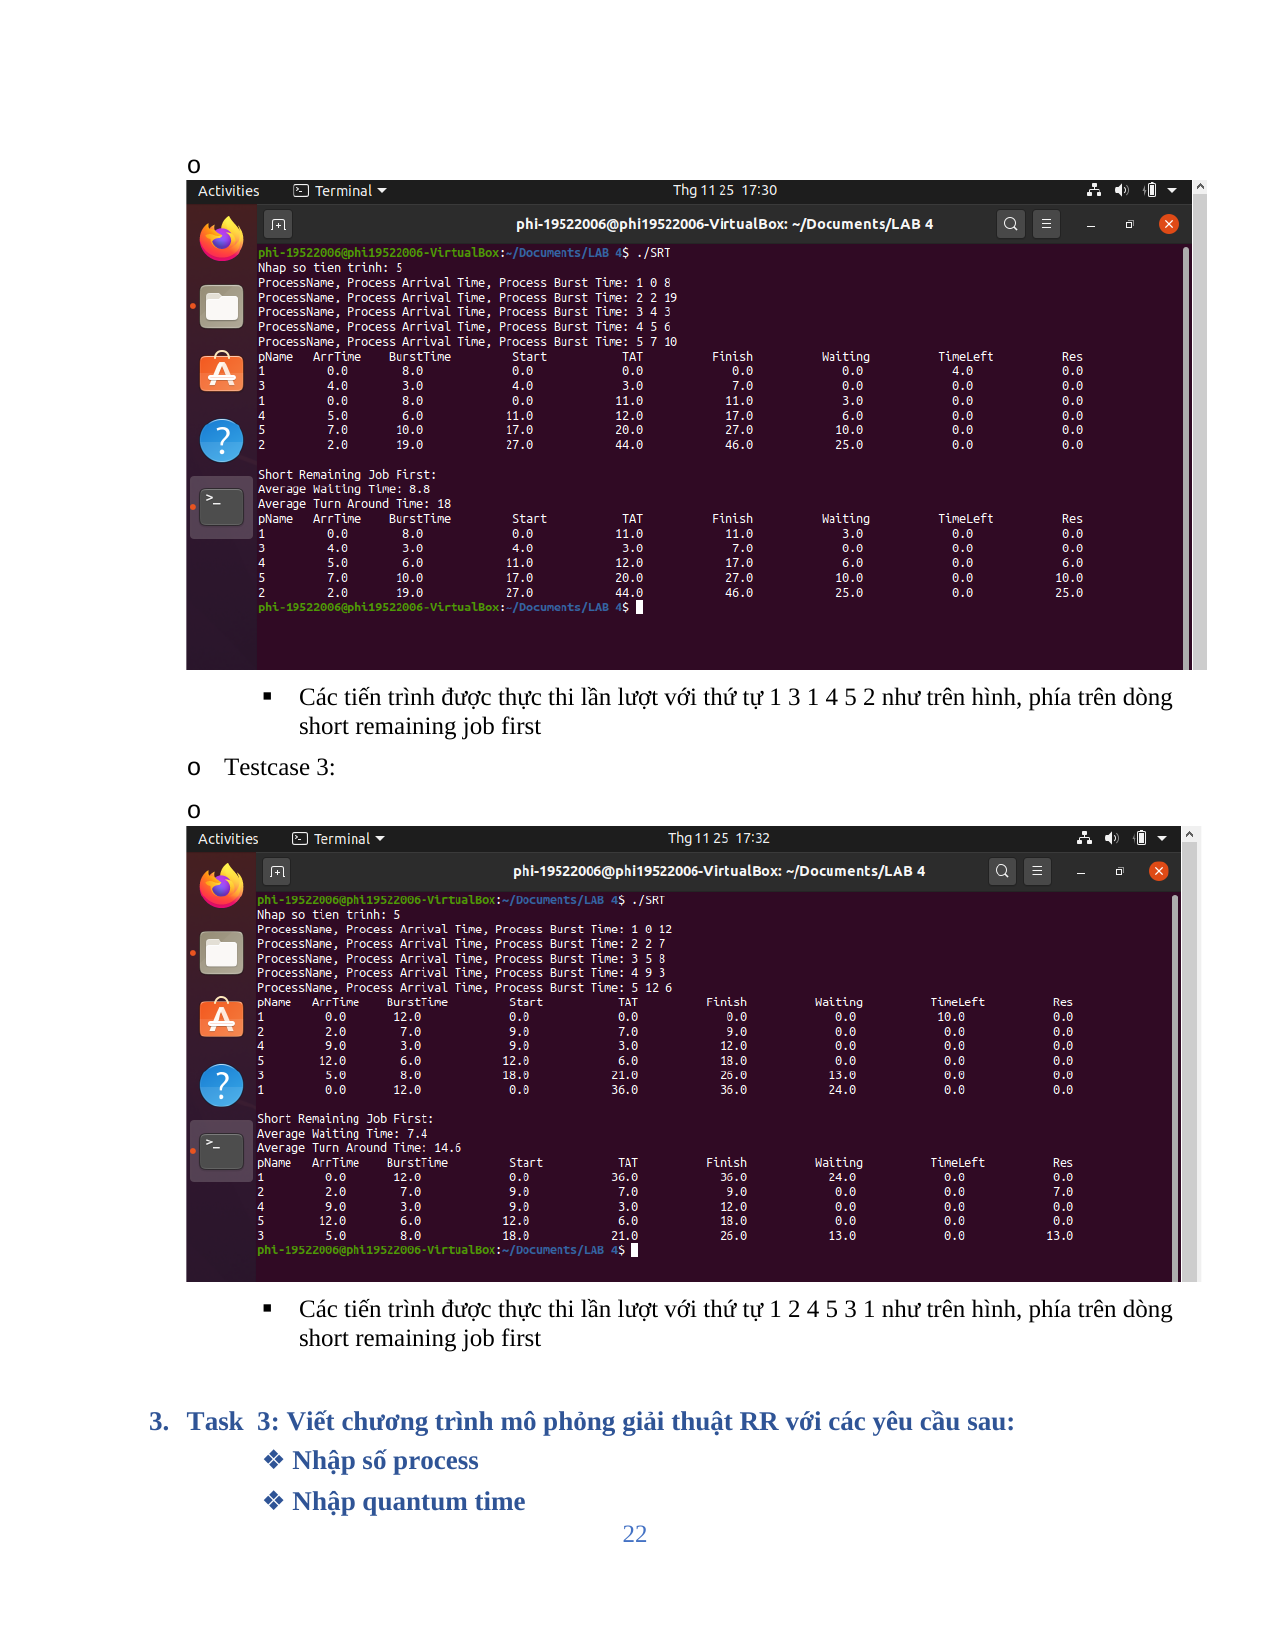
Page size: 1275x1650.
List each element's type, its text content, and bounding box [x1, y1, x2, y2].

subtitle Task 3: Viết chương trình mô phỏng giải thuật RR với các yêu cầu sau: [149, 1406, 1196, 1437]
list Các tiến trình được thực thi lần lượt với thứ tự 1 3 1 4 5 2 như trên hình, phía trên dòng short remaining job first [261, 682, 1196, 740]
subtitle ❖ Nhập số process [261, 1441, 1196, 1478]
picture [186, 180, 1207, 670]
list Testcase 3: [186, 752, 1196, 783]
picture [186, 826, 1202, 1282]
list Các tiến trình được thực thi lần lượt với thứ tự 1 2 4 5 3 1 như trên hình, phía trên dòng short remaining job first [261, 1294, 1196, 1352]
subtitle ❖ Nhập quantum time [261, 1482, 1196, 1519]
